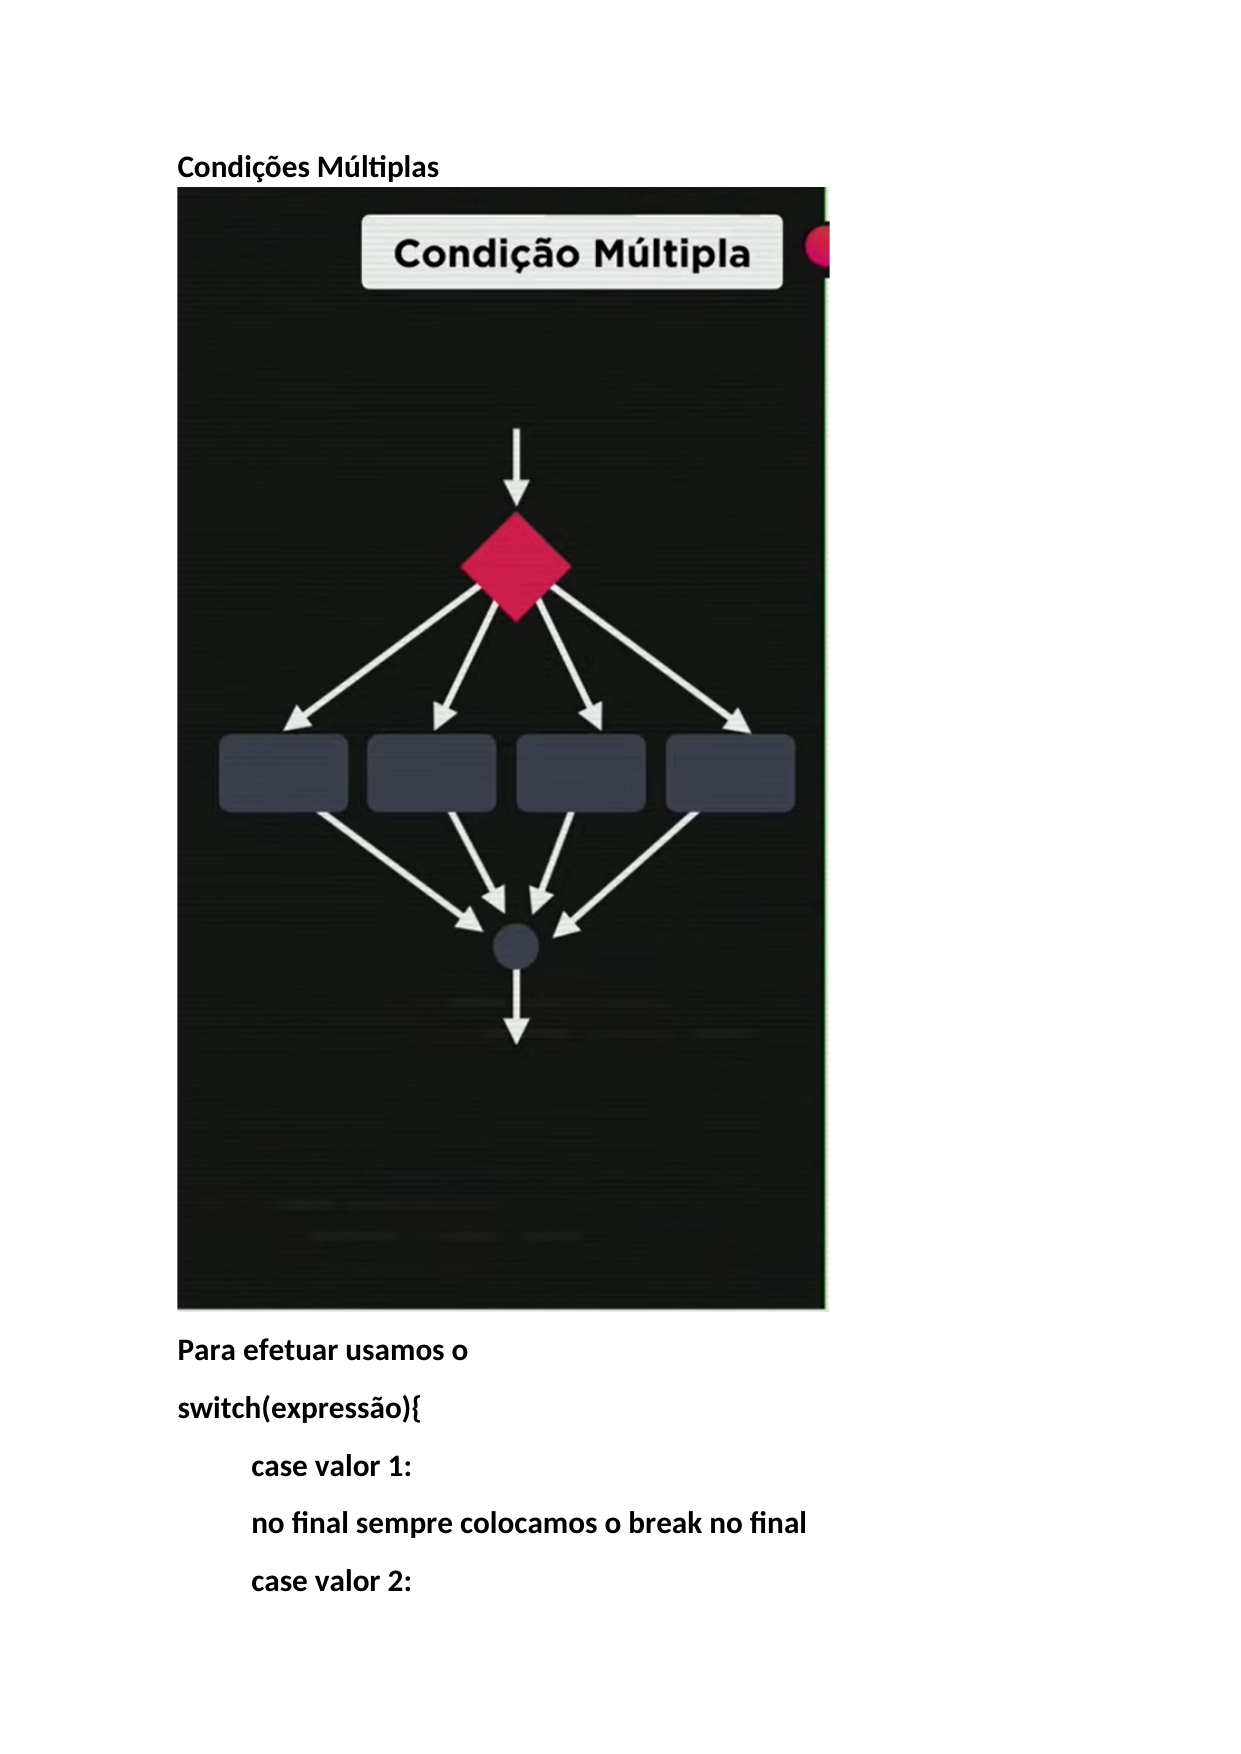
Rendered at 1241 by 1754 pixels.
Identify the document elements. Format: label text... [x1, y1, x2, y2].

text Para efetuar usamos o [177, 1330, 1063, 1368]
picture [177, 187, 830, 1312]
text case valor 2: [177, 1561, 1063, 1599]
text case valor 1: [177, 1446, 1063, 1484]
text no final sempre colocamos o break no final [177, 1504, 1063, 1542]
text switch(expressão){ [177, 1388, 1063, 1426]
